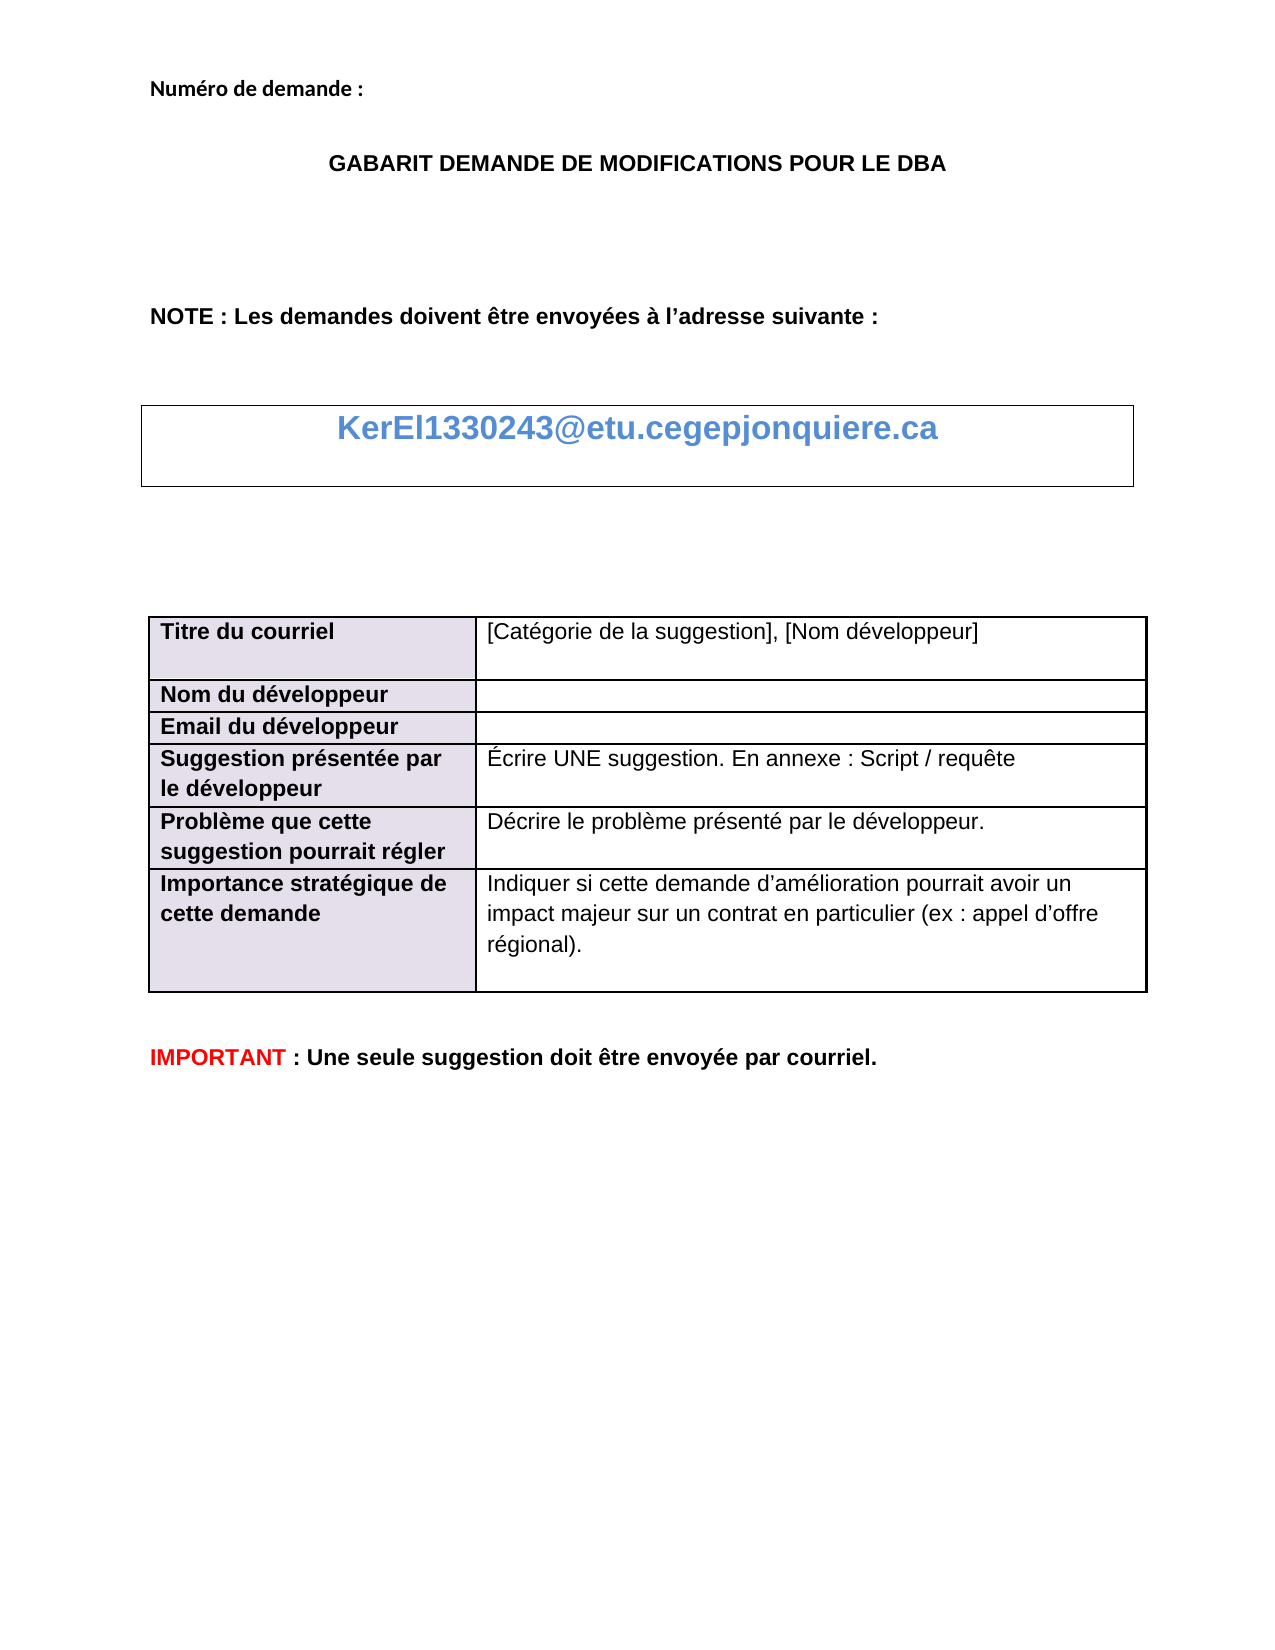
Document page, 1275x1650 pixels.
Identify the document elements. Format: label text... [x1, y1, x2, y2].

table_cell Suggestion présentée par le développeur [150, 745, 475, 806]
table_cell Email du développeur [150, 713, 475, 743]
text KerEl1330243@etu.cegepjonquiere.ca [142, 406, 1133, 486]
table_cell [477, 713, 1145, 743]
text NOTE : Les demandes doivent être envoyées à l’adresse suivante : [150, 303, 1125, 329]
text IMPORTANT : Une seule suggestion doit être envoyée par courriel. [150, 1044, 1125, 1071]
table_cell [477, 681, 1145, 711]
text GABARIT DEMANDE DE MODIFICATIONS POUR LE DBA [150, 150, 1125, 176]
table_cell Écrire UNE suggestion. En annexe : Script / requête [477, 745, 1145, 806]
table_header Titre du courriel [150, 618, 475, 678]
table_header [Catégorie de la suggestion], [Nom développeur] [477, 618, 1145, 678]
table_cell Importance stratégique de cette demande [150, 870, 475, 991]
table_cell Nom du développeur [150, 681, 475, 711]
table_cell Décrire le problème présenté par le développeur. [477, 808, 1145, 868]
table_cell Problème que cette suggestion pourrait régler [150, 808, 475, 868]
table_cell Indiquer si cette demande d’amélioration pourrait avoir un impact majeur sur un contrat en particulier (ex : appel d’offre régional). [477, 870, 1145, 991]
